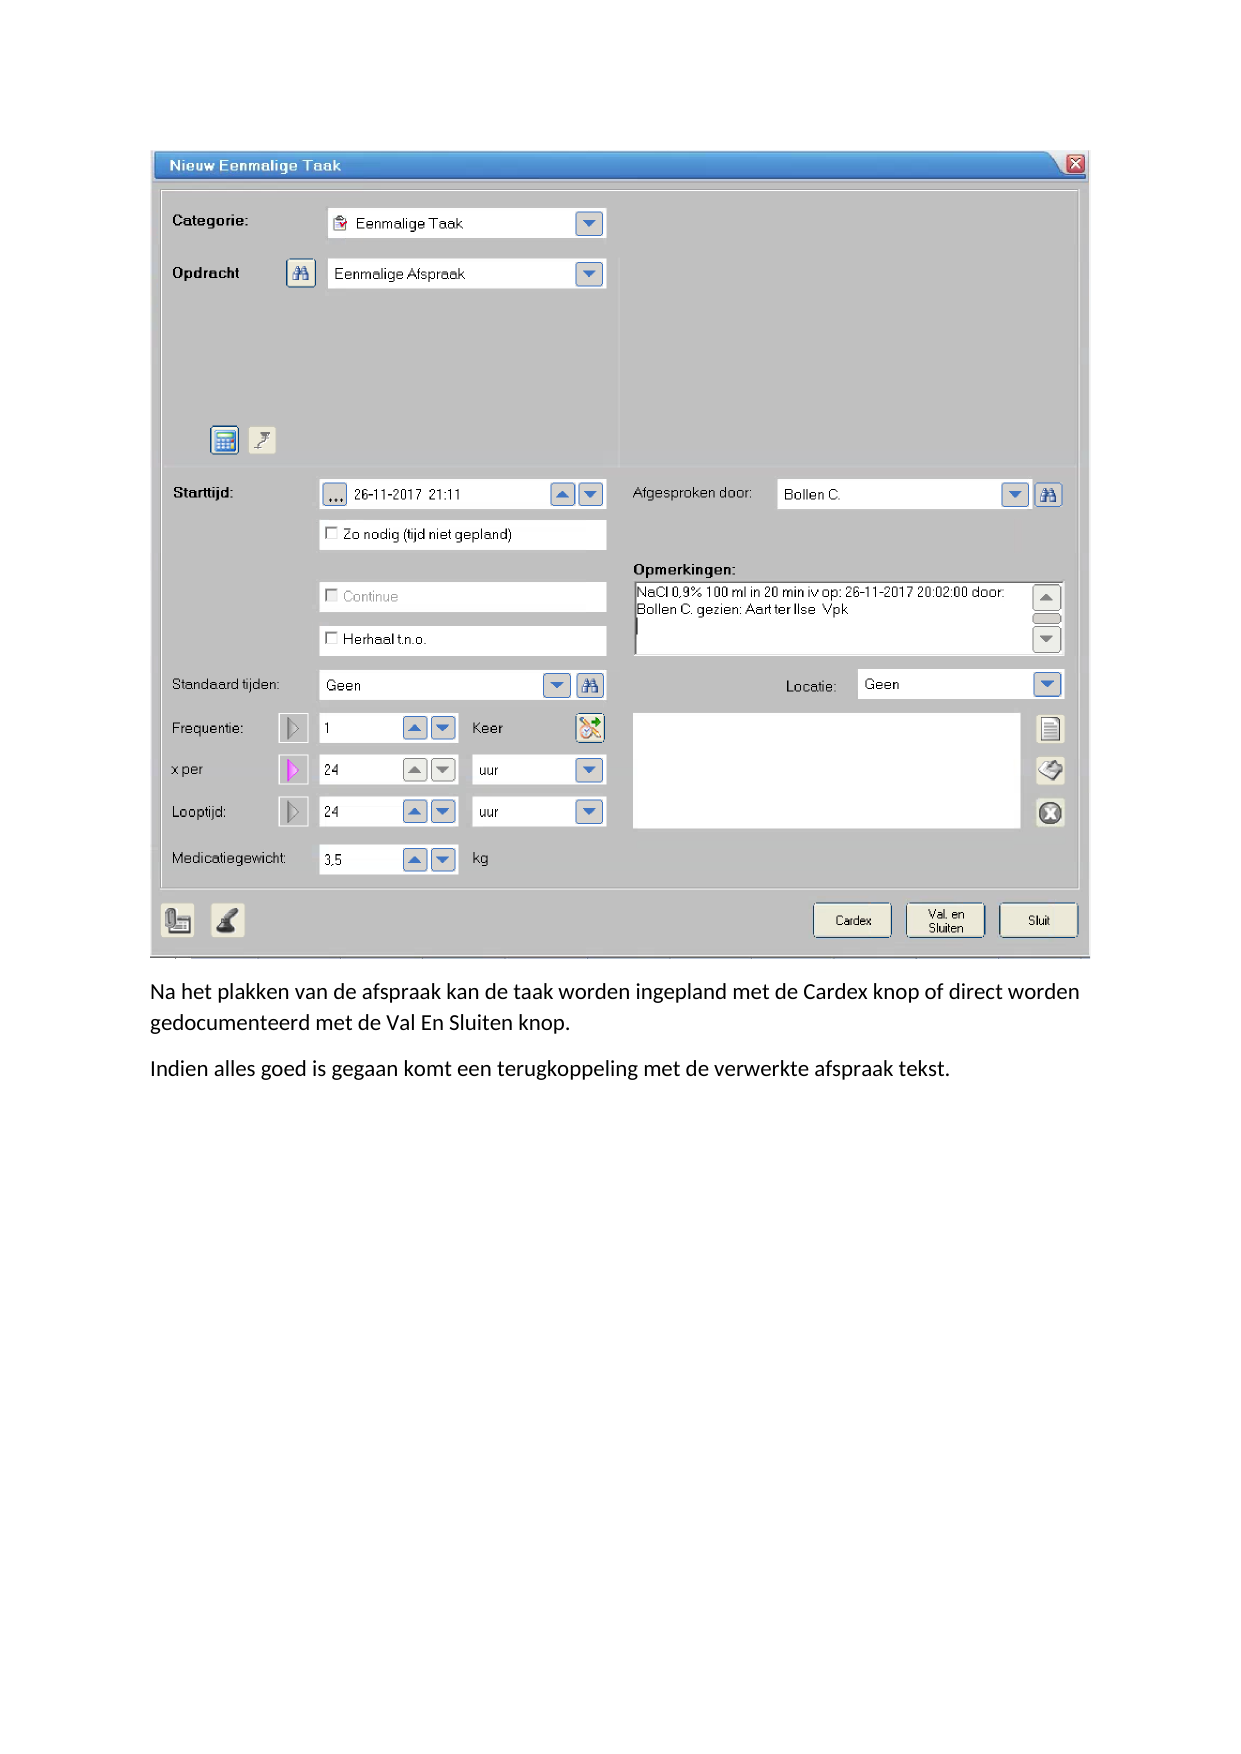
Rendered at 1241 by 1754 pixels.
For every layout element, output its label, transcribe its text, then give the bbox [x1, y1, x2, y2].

text Na het plakken van de afspraak kan de taak worden ingepland met de Cardex knop of direct worden gedocumenteerd met de Val En Sluiten knop. [150, 977, 1090, 1036]
text Indien alles goed is gegaan komt een terugkoppeling met de verwerkte afspraak tekst. [150, 1054, 1090, 1083]
picture [150, 150, 1091, 959]
